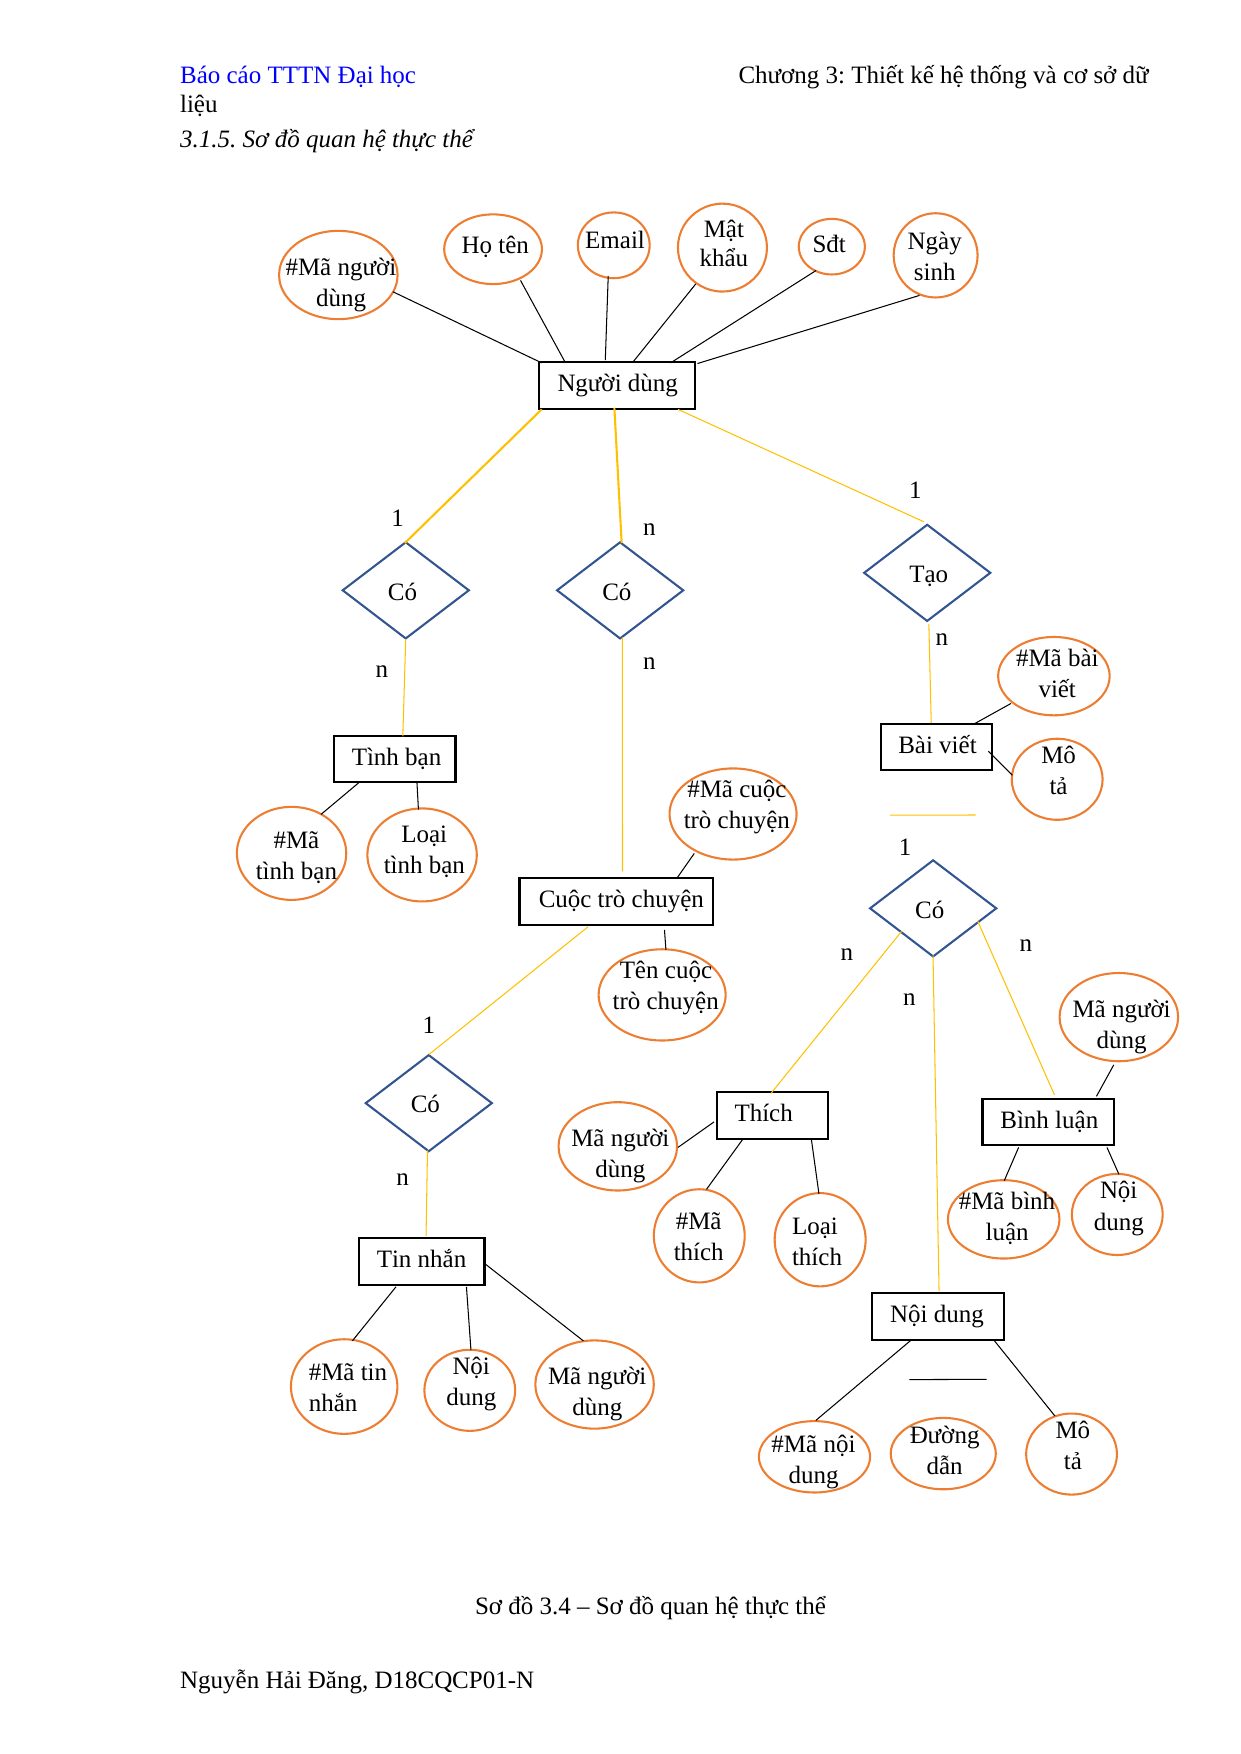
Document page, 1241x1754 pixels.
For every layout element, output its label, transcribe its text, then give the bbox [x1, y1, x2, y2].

subtitle 3.1.5. Sơ đồ quan hệ thực thể [180, 124, 1120, 153]
